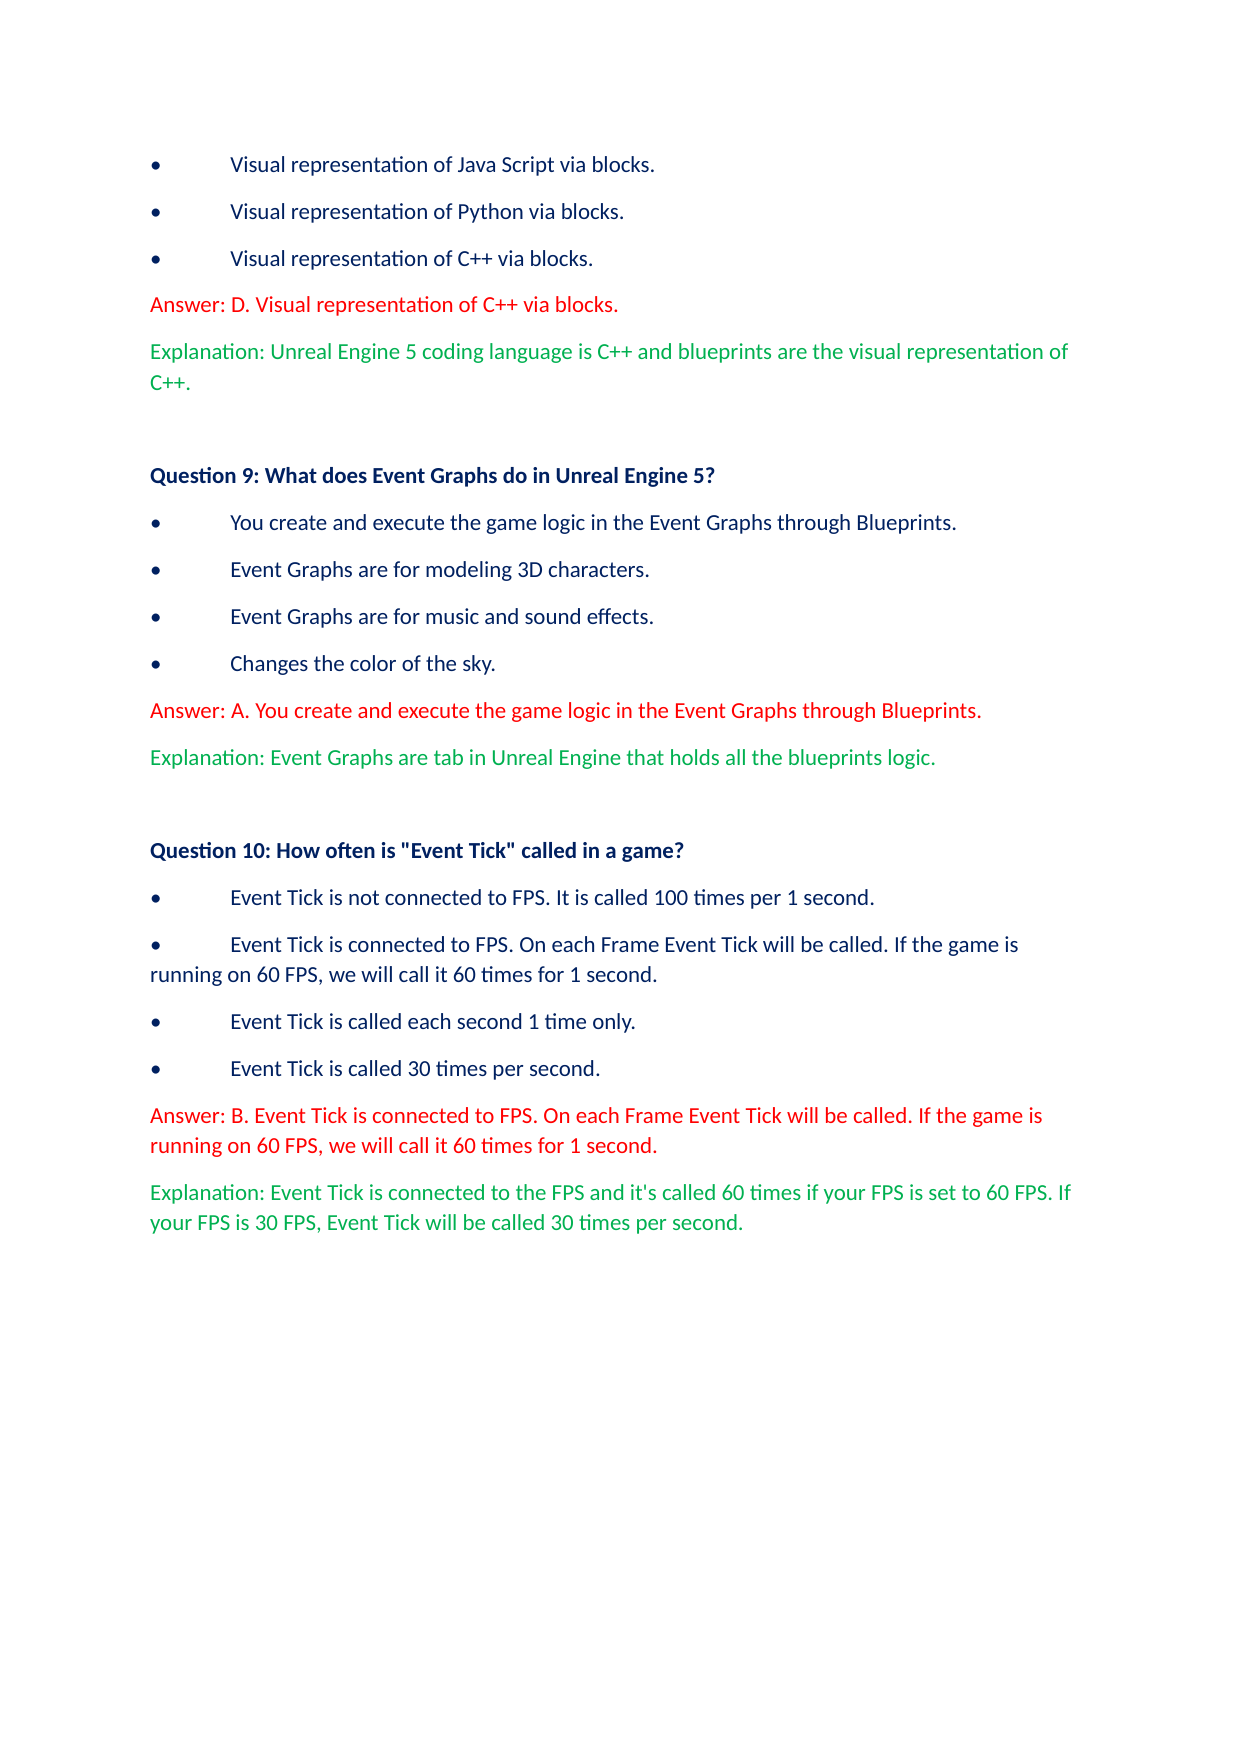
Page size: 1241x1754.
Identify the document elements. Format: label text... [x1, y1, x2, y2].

text Question 9: What does Event Graphs do in Unreal Engine 5? [150, 461, 1090, 489]
text • Visual representation of Java Script via blocks. [150, 150, 1090, 178]
text • Event Graphs are for music and sound effects. [150, 602, 1090, 630]
text • You create and execute the game logic in the Event Graphs through Blueprints. [150, 508, 1090, 536]
text Explanation: Unreal Engine 5 coding language is C++ and blueprints are the visual representation of C++. [150, 337, 1090, 396]
text • Event Graphs are for modeling 3D characters. [150, 555, 1090, 583]
text • Changes the color of the sky. [150, 649, 1090, 677]
text • Event Tick is called each second 1 time only. [150, 1007, 1090, 1035]
text Answer: D. Visual representation of C++ via blocks. [150, 291, 1090, 319]
text • Visual representation of Python via blocks. [150, 197, 1090, 225]
text Explanation: Event Tick is connected to the FPS and it's called 60 times if your FPS is set to 60 FPS. If your FPS is 30 FPS, Event Tick will be called 30 times per second. [150, 1178, 1090, 1236]
text • Event Tick is connected to FPS. On each Frame Event Tick will be called. If the game is running on 60 FPS, we will call it 60 times for 1 second. [150, 930, 1090, 988]
text • Event Tick is called 30 times per second. [150, 1054, 1090, 1082]
text Answer: B. Event Tick is connected to FPS. On each Frame Event Tick will be called. If the game is running on 60 FPS, we will call it 60 times for 1 second. [150, 1101, 1090, 1159]
text • Event Tick is not connected to FPS. It is called 100 times per 1 second. [150, 883, 1090, 911]
text Question 10: How often is "Event Tick" called in a game? [150, 836, 1090, 864]
text Explanation: Event Graphs are tab in Unreal Engine that holds all the blueprints logic. [150, 743, 1090, 771]
text Answer: A. You create and execute the game logic in the Event Graphs through Blueprints. [150, 696, 1090, 724]
text • Visual representation of C++ via blocks. [150, 244, 1090, 272]
